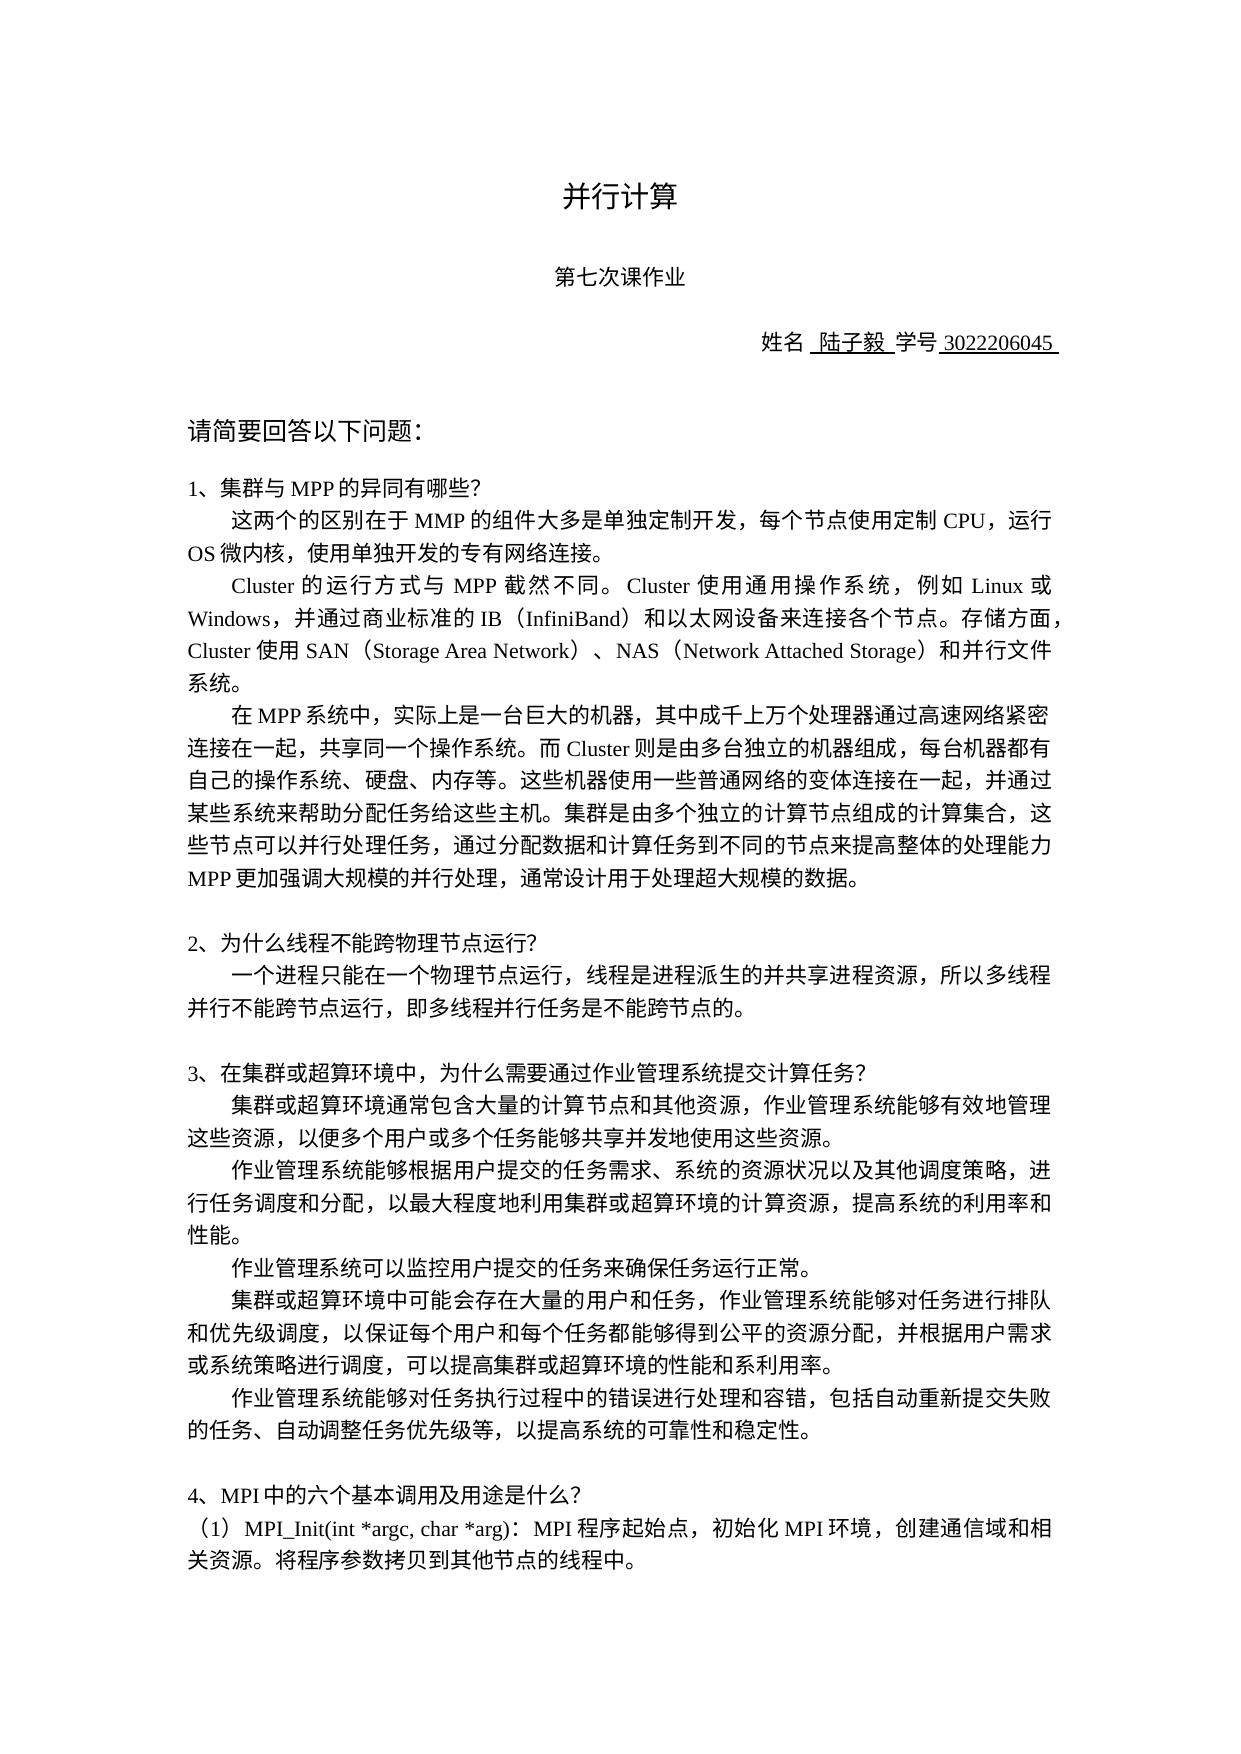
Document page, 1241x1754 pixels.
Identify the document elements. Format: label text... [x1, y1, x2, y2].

text 一个进程只能在一个物理节点运行，线程是进程派生的并共享进程资源，所以多线程并行不能跨节点运行，即多线程并行任务是不能跨节点的。 [187, 958, 1053, 1023]
text 作业管理系统能够根据用户提交的任务需求、系统的资源状况以及其他调度策略，进行任务调度和分配，以最大程度地利用集群或超算环境的计算资源，提高系统的利用率和性能。 [187, 1153, 1053, 1250]
text 作业管理系统能够对任务执行过程中的错误进行处理和容错，包括自动重新提交失败的任务、自动调整任务优先级等，以提高系统的可靠性和稳定性。 [187, 1380, 1053, 1445]
text 在MPP系统中，实际上是一台巨大的机器，其中成千上万个处理器通过高速网络紧密连接在一起，共享同一个操作系统。而Cluster则是由多台独立的机器组成，每台机器都有自己的操作系统、硬盘、内存等。这些机器使用一些普通网络的变体连接在一起，并通过某些系统来帮助分配任务给这些主机。集群是由多个独立的计算节点组成的计算集合，这些节点可以并行处理任务，通过分配数据和计算任务到不同的节点来提高整体的处理能力。MPP更加强调大规模的并行处理，通常设计用于处理超大规模的数据。 [187, 698, 1053, 893]
text 2、为什么线程不能跨物理节点运行？ [187, 925, 1053, 958]
text 请简要回答以下问题： [187, 397, 1053, 462]
text 这两个的区别在于MMP的组件大多是单独定制开发，每个节点使用定制CPU，运行OS微内核，使用单独开发的专有网络连接。 [187, 503, 1053, 568]
text 作业管理系统可以监控用户提交的任务来确保任务运行正常。 [187, 1250, 1053, 1283]
text 并行计算 [187, 162, 1053, 227]
text 1、集群与MPP的异同有哪些？ [187, 470, 1053, 503]
text 4、MPI中的六个基本调用及用途是什么？ [187, 1478, 1053, 1510]
text 姓名 陆子毅 学号 3022206045 [187, 324, 1053, 357]
text 集群或超算环境通常包含大量的计算节点和其他资源，作业管理系统能够有效地管理这些资源，以便多个用户或多个任务能够共享并发地使用这些资源。 [187, 1088, 1053, 1153]
text （1）MPI_Init(int *argc, char *arg)：MPI程序起始点，初始化MPI环境，创建通信域和相关资源。将程序参数拷贝到其他节点的线程中。 [187, 1510, 1053, 1575]
text 3、在集群或超算环境中，为什么需要通过作业管理系统提交计算任务？ [187, 1055, 1053, 1088]
text 集群或超算环境中可能会存在大量的用户和任务，作业管理系统能够对任务进行排队和优先级调度，以保证每个用户和每个任务都能够得到公平的资源分配，并根据用户需求或系统策略进行调度，可以提高集群或超算环境的性能和系利用率。 [187, 1283, 1053, 1380]
text 第七次课作业 [187, 259, 1053, 292]
text Cluster的运行方式与MPP截然不同。Cluster使用通用操作系统，例如Linux或Windows，并通过商业标准的IB（InfiniBand）和以太网设备来连接各个节点。存储方面，Cluster使用SAN（Storage Area Network）、NAS（Network Attached Storage）和并行文件系统。 [187, 568, 1053, 698]
